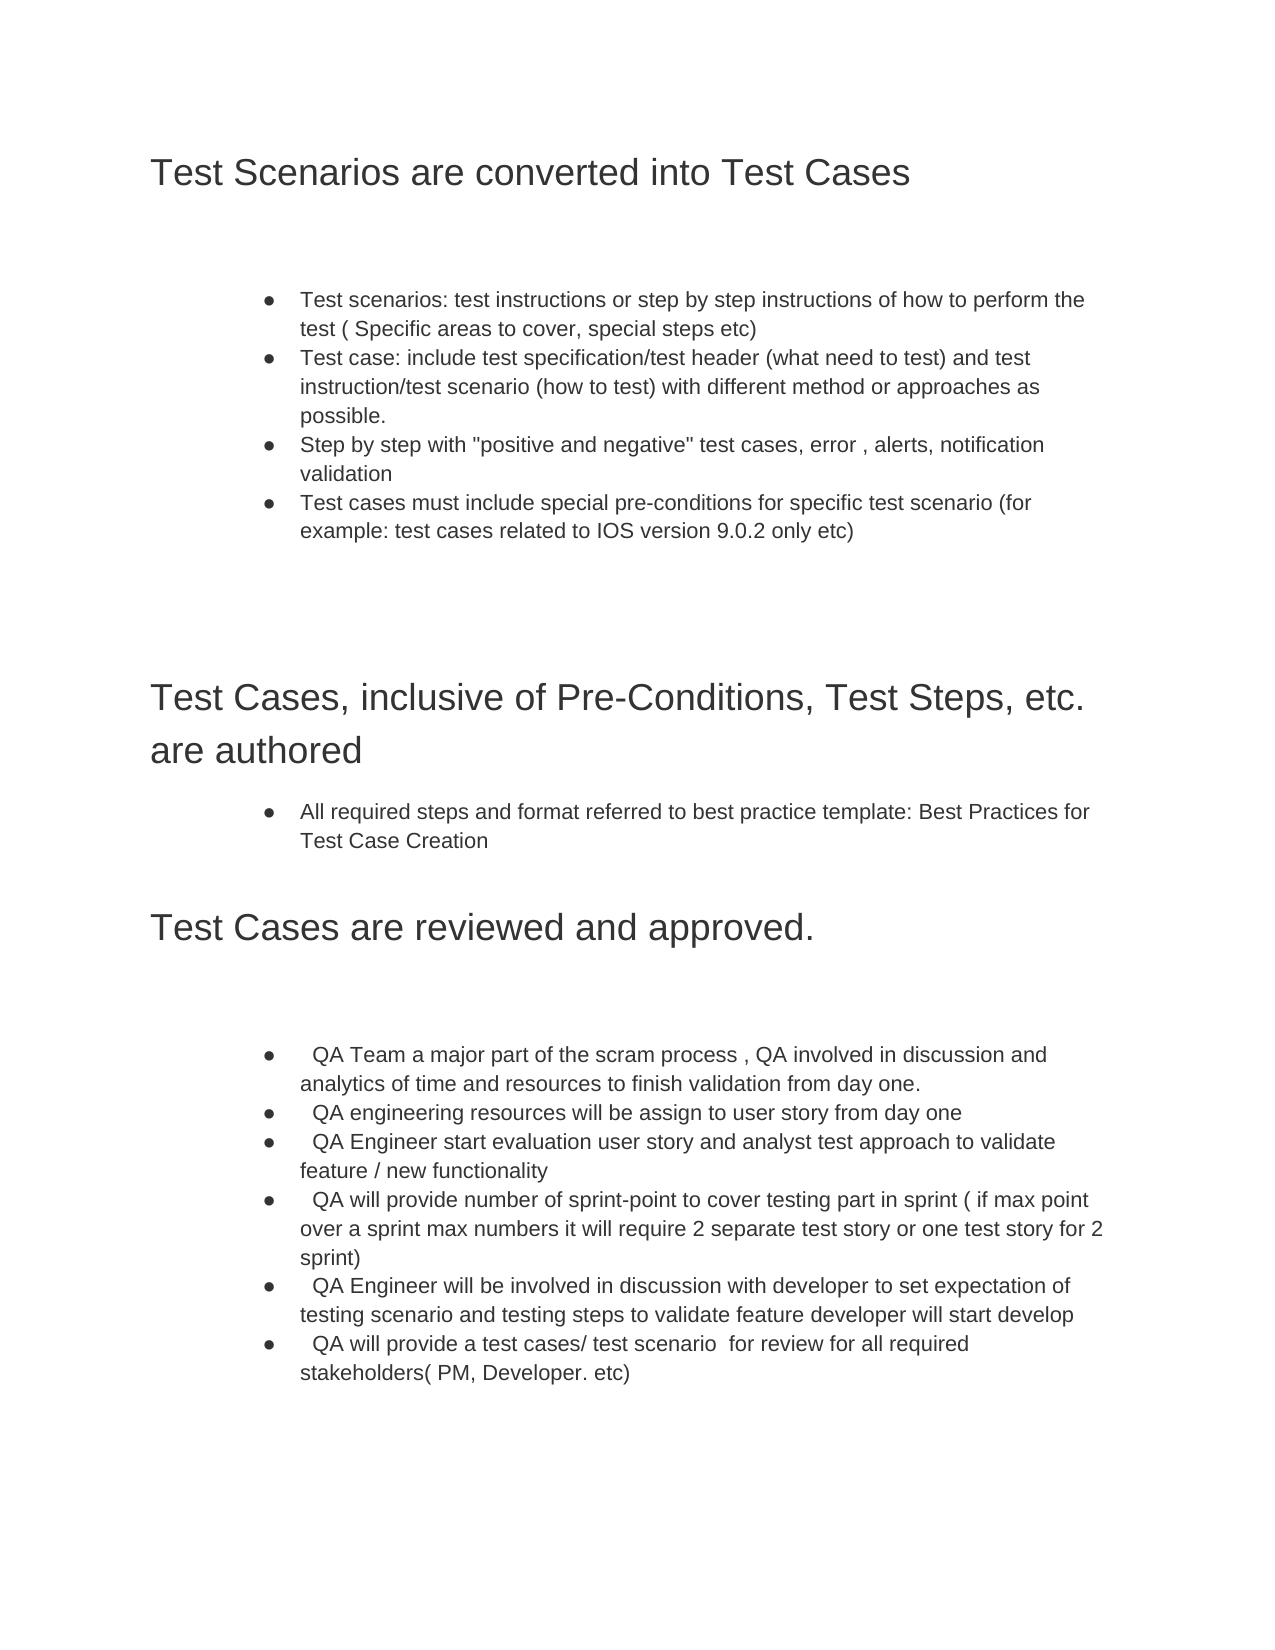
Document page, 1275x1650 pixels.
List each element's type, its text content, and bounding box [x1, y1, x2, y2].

list QA will provide a test cases/ test scenario for review for all required stakeholders( PM, Developer. etc) [262, 1331, 1125, 1385]
subtitle Test Cases, inclusive of Pre-Conditions, Test Steps, etc. are authored [150, 675, 1125, 772]
list QA engineering resources will be assign to user story from day one [262, 1099, 1125, 1125]
list QA Team a major part of the scram process , QA involved in discussion and analytics of time and resources to finish validation from day one. [262, 1042, 1125, 1096]
list Test case: include test specification/test header (what need to test) and test instruction/test scenario (how to test) with different method or approaches as possible. [262, 345, 1125, 428]
list Step by step with "positive and negative" test cases, error , alerts, notification validation [262, 432, 1125, 486]
list QA Engineer start evaluation user story and analyst test approach to validate feature / new functionality [262, 1128, 1125, 1183]
list Test scenarios: test instructions or step by step instructions of how to perform the test ( Specific areas to cover, special steps etc) [262, 287, 1125, 341]
list QA will provide number of sprint-point to cover testing part in sprint ( if max point over a sprint max numbers it will require 2 separate test story or one test story for 2 sprint) [262, 1186, 1125, 1269]
list QA Engineer will be involved in discussion with developer to set expectation of testing scenario and testing steps to validate feature developer will start develop [262, 1273, 1125, 1327]
list Test cases must include special pre-conditions for specific test scenario (for example: test cases related to IOS version 9.0.2 only etc) [262, 489, 1125, 544]
subtitle Test Scenarios are converted into Test Cases [150, 150, 1125, 193]
subtitle Test Cases are reviewed and approved. [150, 905, 1125, 948]
list All required steps and format referred to best practice template: Best Practices for Test Case Creation [262, 799, 1125, 853]
